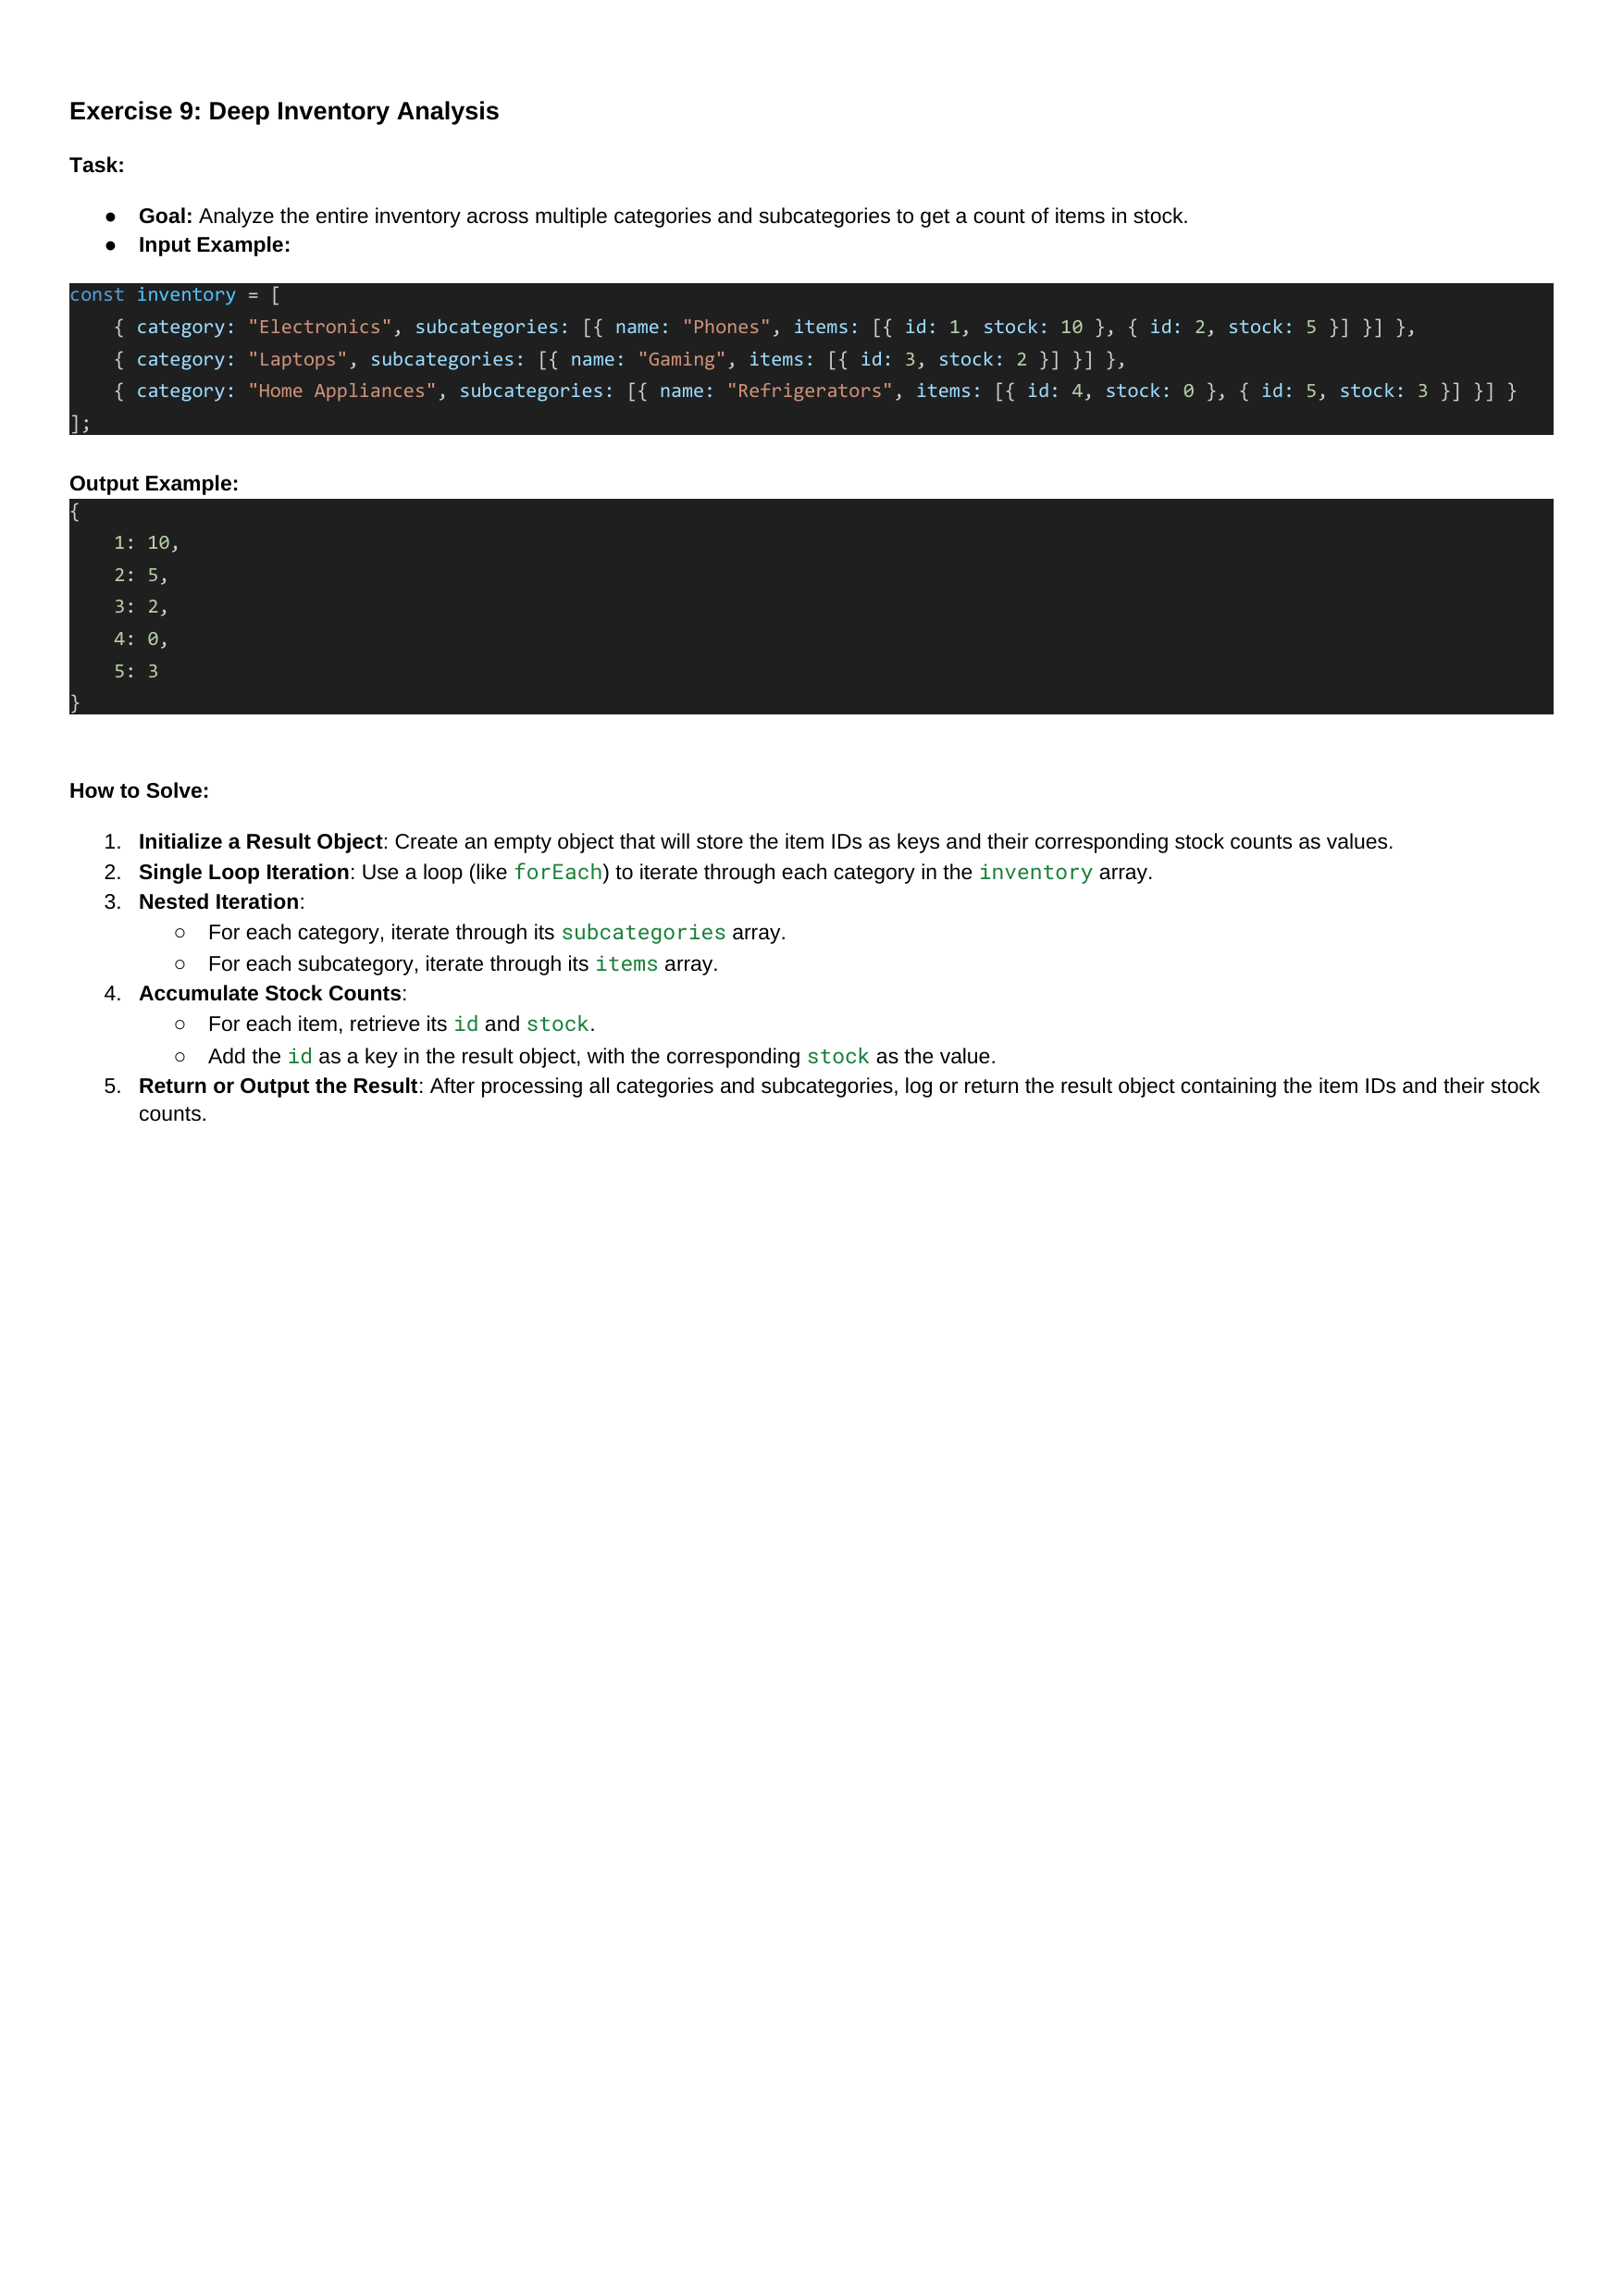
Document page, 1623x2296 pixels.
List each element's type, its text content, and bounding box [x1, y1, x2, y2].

text { [69, 499, 1554, 523]
text { category: "Electronics", subcategories: [{ name: "Phones", items: [{ id: 1, stock: 10 }, { id: 2, stock: 5 }] }] }, [69, 315, 1554, 339]
text 3: 2, [69, 595, 1554, 618]
list For each category, iterate through its subcategories array. [173, 917, 1554, 945]
text { category: "Home Appliances", subcategories: [{ name: "Refrigerators", items: [{ id: 4, stock: 0 }, { id: 5, stock: 3 }] }] } [69, 379, 1554, 403]
text Output Example: [69, 471, 1554, 495]
text } [69, 691, 1554, 714]
list Accumulate Stock Counts: [104, 981, 1554, 1006]
text 4: 0, [69, 627, 1554, 651]
text const inventory = [ [69, 283, 1554, 306]
subtitle Exercise 9: Deep Inventory Analysis [69, 96, 1554, 125]
list For each subcategory, iterate through its items array. [173, 949, 1554, 977]
text ]; [69, 411, 1554, 435]
list Goal: Analyze the entire inventory across multiple categories and subcategories to get a count of items in stock. [104, 204, 1554, 229]
text 1: 10, [69, 531, 1554, 554]
list For each item, retrieve its id and stock. [173, 1009, 1554, 1037]
text How to Solve: [69, 778, 1554, 802]
list Add the id as a key in the result object, with the corresponding stock as the value. [173, 1041, 1554, 1069]
text Task: [69, 153, 1554, 177]
list Initialize a Result Object: Create an empty object that will store the item IDs as keys and their corresponding stock counts as values. [104, 829, 1554, 853]
text { category: "Laptops", subcategories: [{ name: "Gaming", items: [{ id: 3, stock: 2 }] }] }, [69, 347, 1554, 371]
list Single Loop Iteration: Use a loop (like forEach) to iterate through each category in the inventory array. [104, 857, 1554, 885]
text 2: 5, [69, 563, 1554, 587]
list Input Example: [104, 232, 1554, 256]
text 5: 3 [69, 659, 1554, 683]
list Return or Output the Result: After processing all categories and subcategories, log or return the result object containing the item IDs and their stock counts. [104, 1074, 1554, 1125]
list Nested Iteration: [104, 889, 1554, 913]
